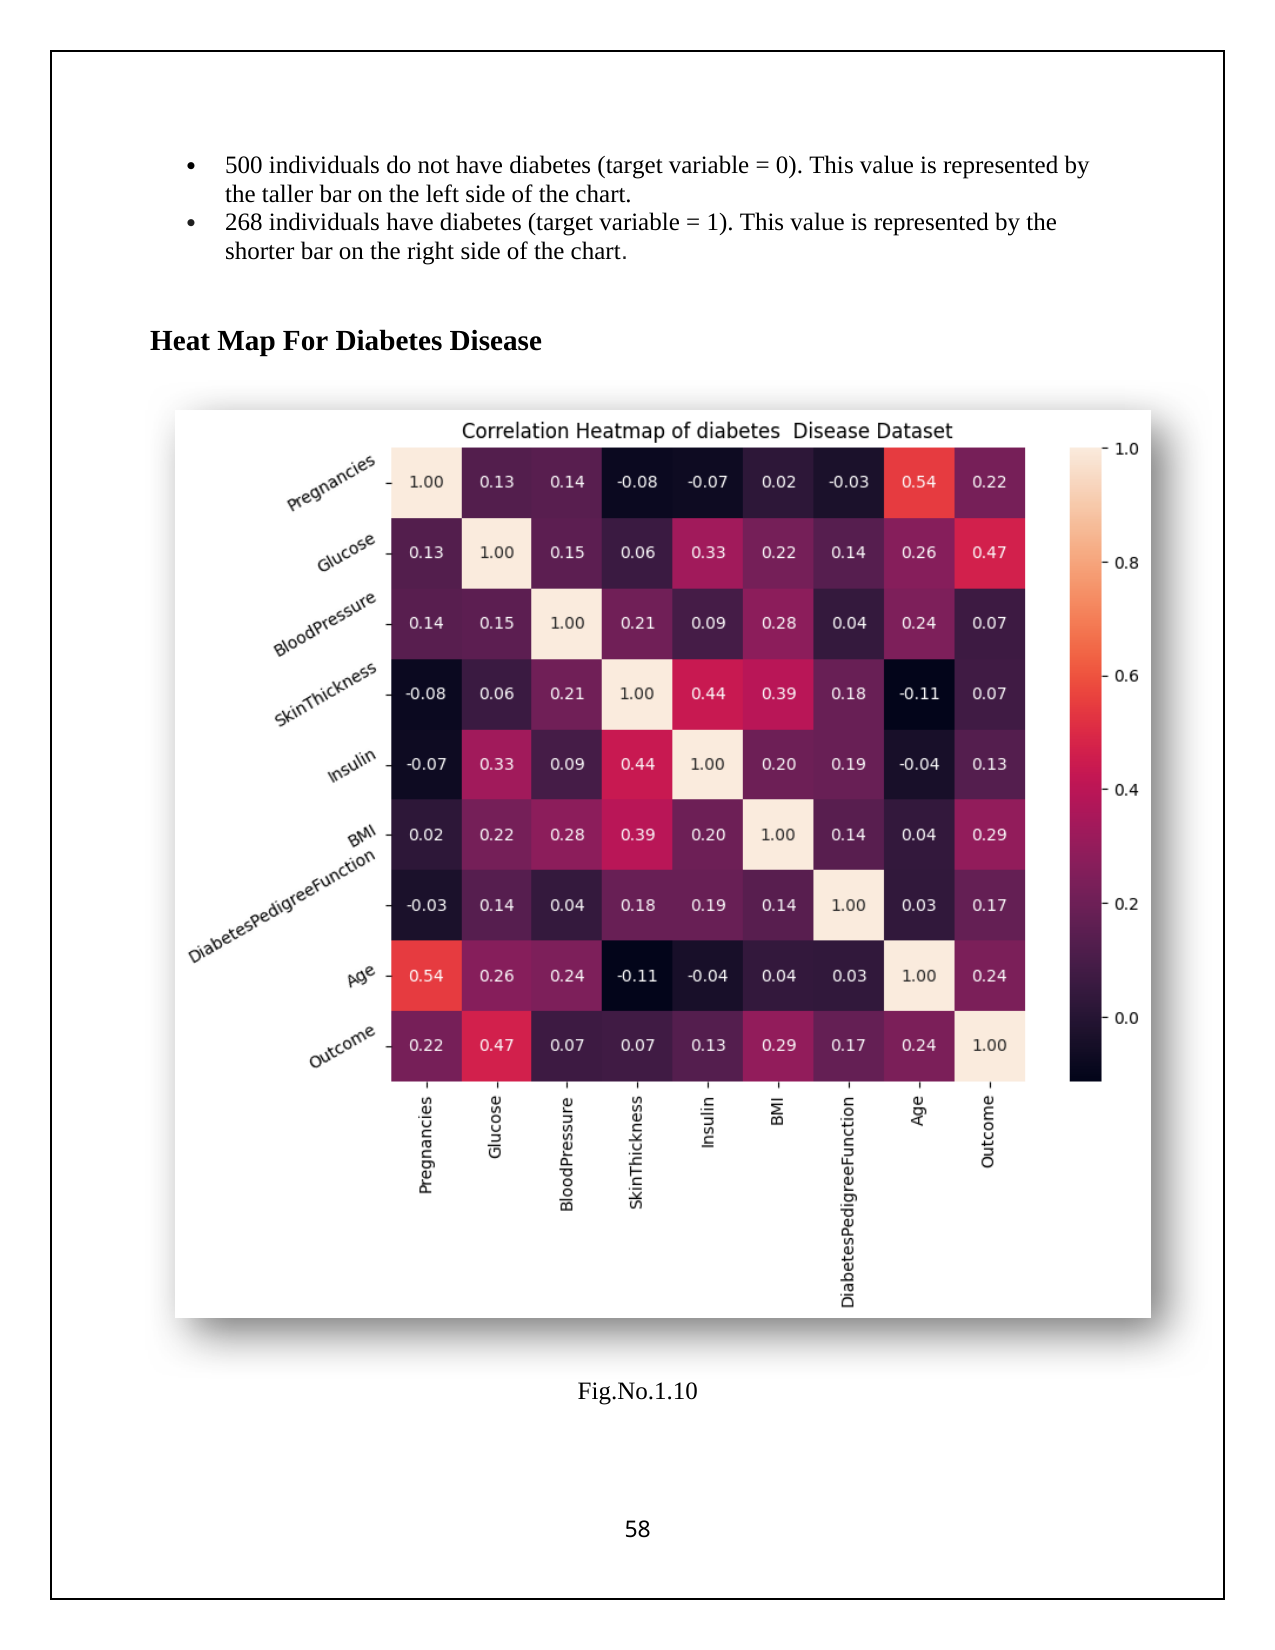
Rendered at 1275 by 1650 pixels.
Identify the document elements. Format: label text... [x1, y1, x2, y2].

list 500 individuals do not have diabetes (target variable = 0). This value is represented by the taller bar on the left side of the chart. [187, 150, 1125, 207]
list 268 individuals have diabetes (target variable = 1). This value is represented by the shorter bar on the right side of the chart. [187, 207, 1125, 265]
text Heat Map For Diabetes Disease [150, 323, 1125, 357]
picture [175, 410, 1151, 1318]
text Fig.No.1.10 [150, 1376, 1125, 1405]
